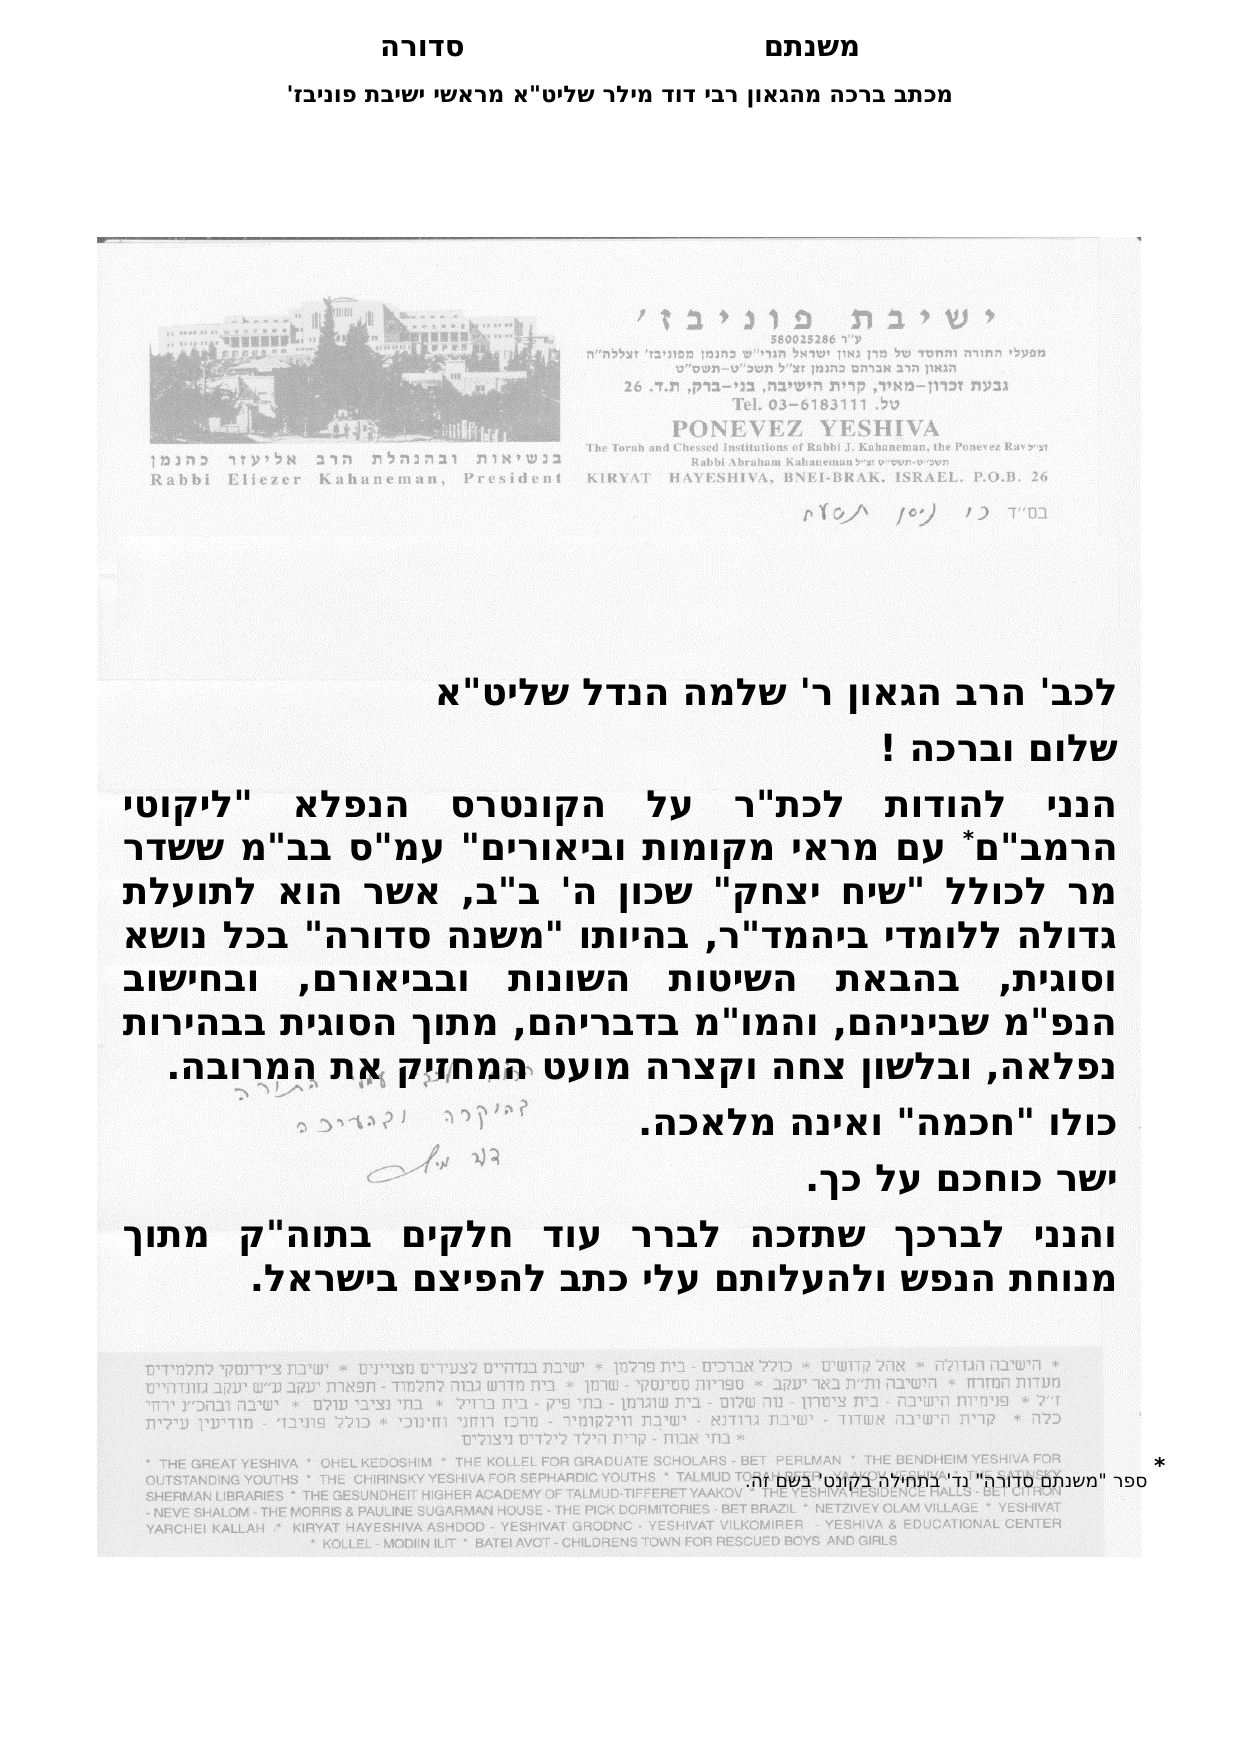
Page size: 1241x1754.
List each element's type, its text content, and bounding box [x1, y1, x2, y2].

text ישר כוחכם על כך. [122, 1157, 1118, 1200]
text כולו "חכמה" ואינה מלאכה. [122, 1100, 1118, 1144]
text מכתב ברכה מהגאון רבי דוד מילר שליט"א מראשי ישיבת פוניבז' [75, 81, 1165, 108]
text לכב' הרב הגאון ר' שלמה הנדל שליט"א [122, 670, 1118, 714]
text והנני לברכך שתזכה לברר עוד חלקים בתוה"ק מתוך מנוחת הנפש ולהעלותם עלי כתב להפיצם בישראל. [122, 1213, 1118, 1300]
text * ספר "משנתם סדורה" נד' בתחילה בקונט' בשם זה. [75, 1453, 1165, 1497]
picture [97, 1497, 1142, 1557]
text הנני להודות לכת"ר על הקונטרס הנפלא "ליקוטי הרמב"ם* עם מראי מקומות וביאורים" עמ"ס בב"מ ששדר מר לכולל "שיח יצחק" שכון ה' ב"ב, אשר הוא לתועלת גדולה ללומדי ביהמד"ר, בהיותו "משנה סדורה" בכל נושא וסוגית, בהבאת השיטות השונות ובביאורם, ובחישוב הנפ"מ שביניהם, והמו"מ בדבריהם, מתוך הסוגית בבהירות נפלאה, ובלשון צחה וקצרה מועט המחזיק את המרובה. [122, 782, 1118, 1088]
picture [97, 237, 1142, 1453]
text שלום וברכה ! [122, 726, 1118, 770]
